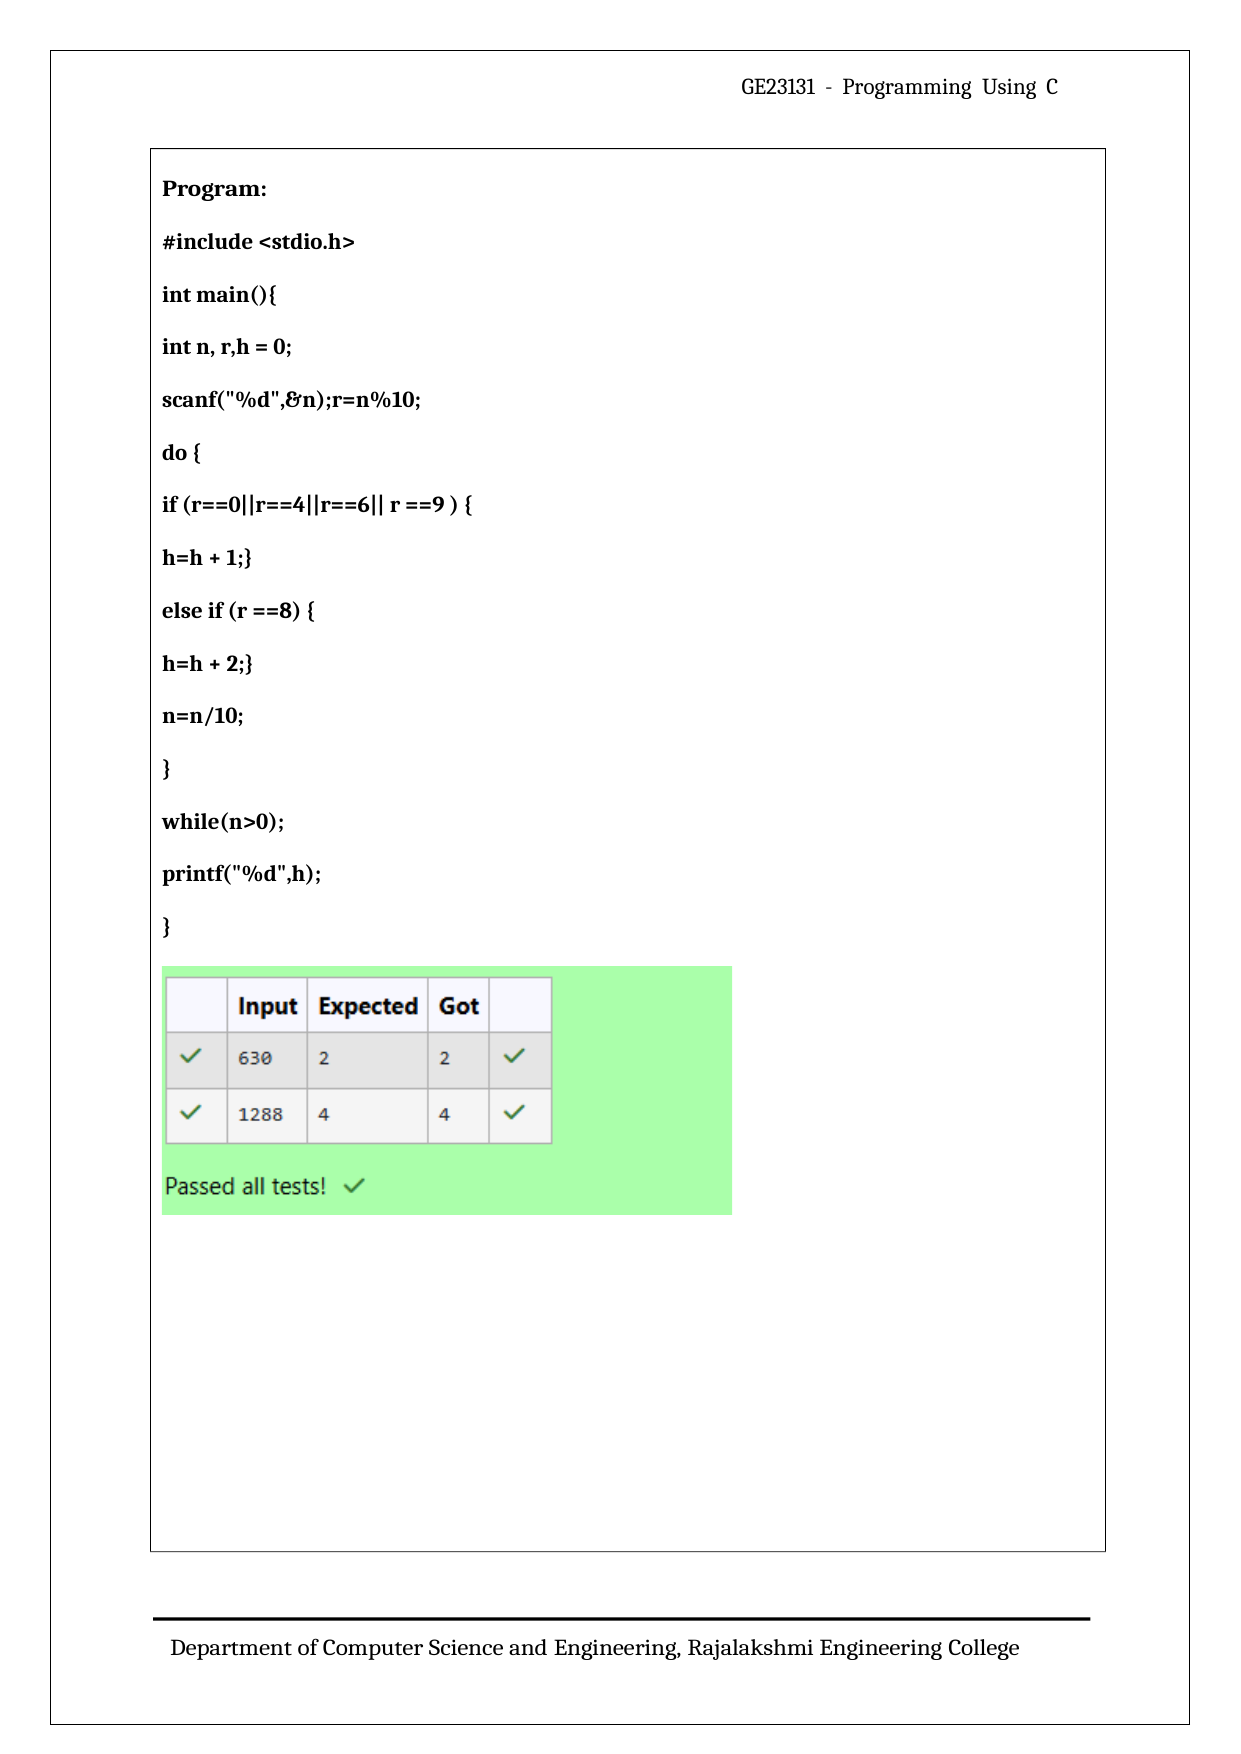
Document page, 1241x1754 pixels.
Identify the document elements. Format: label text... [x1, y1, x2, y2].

text Department of Computer Science and Engineering, Rajalakshmi Engineering College [170, 1635, 1137, 1661]
subtitle h=h + 1;} [162, 545, 1137, 571]
subtitle int n, r,h = 0; [162, 334, 1137, 360]
picture [161, 966, 733, 1215]
subtitle h=h + 2;} [162, 650, 1137, 677]
subtitle #include <stdio.h> [162, 229, 1137, 255]
subtitle Program: [162, 176, 1137, 202]
subtitle } [162, 914, 1137, 940]
subtitle } [162, 756, 1137, 782]
subtitle n=n/10; [162, 703, 1137, 729]
subtitle do { [162, 439, 1137, 466]
subtitle scanf("%d",&n);r=n%10; [162, 387, 1137, 413]
subtitle while(n>0); [162, 808, 1137, 835]
subtitle int main(){ [162, 281, 1137, 308]
subtitle else if (r ==8) { [162, 598, 1137, 624]
subtitle printf("%d",h); [162, 861, 1137, 887]
subtitle if (r==0||r==4||r==6|| r ==9 ) { [162, 492, 1137, 518]
